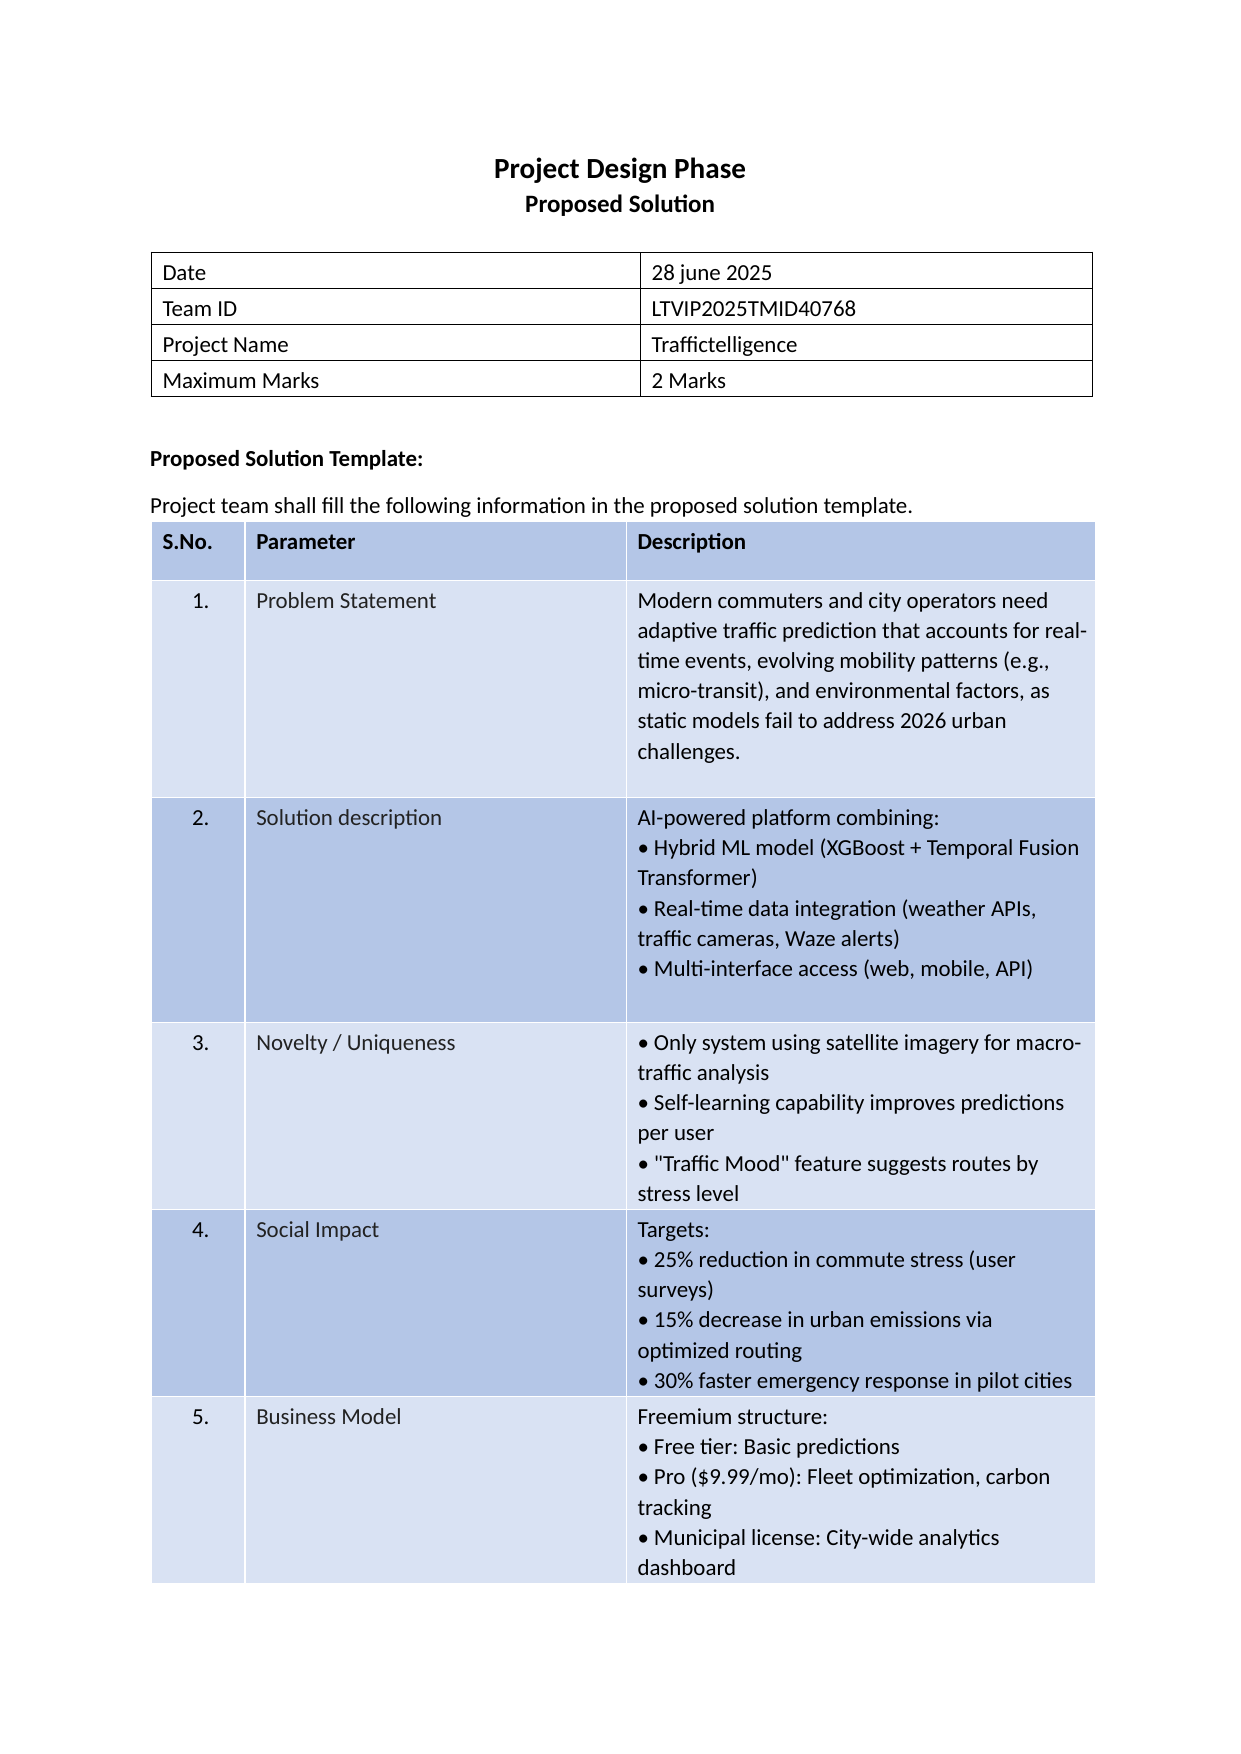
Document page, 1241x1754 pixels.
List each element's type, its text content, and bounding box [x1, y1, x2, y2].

table_cell Project Name [152, 325, 640, 360]
table_cell 1. [152, 581, 244, 797]
table_header S.No. [152, 522, 244, 580]
table_cell Solution description [246, 798, 626, 1022]
table_header Parameter [246, 522, 626, 580]
table_cell • Only system using satellite imagery for macro-traffic analysis • Self-learning capability improves predictions per user • "Traffic Mood" feature suggests routes by stress level [627, 1023, 1095, 1209]
table_cell Modern commuters and city operators need adaptive traffic prediction that accounts for real-time events, evolving mobility patterns (e.g., micro-transit), and environmental factors, as static models fail to address 2026 urban challenges. [627, 581, 1095, 797]
table_cell Targets: • 25% reduction in commute stress (user surveys) • 15% decrease in urban emissions via optimized routing • 30% faster emergency response in pilot cities [627, 1210, 1095, 1396]
table_cell 4. [152, 1210, 244, 1396]
table_cell 2. [152, 798, 244, 1022]
text Proposed Solution Template: [150, 444, 1090, 472]
table_header 28 june 2025 [641, 253, 1092, 288]
table_cell Freemium structure: • Free tier: Basic predictions • Pro ($9.99/mo): Fleet optimization, carbon tracking • Municipal license: City-wide analytics dashboard [627, 1397, 1095, 1583]
table_header Date [152, 253, 640, 288]
table_cell Social Impact [246, 1210, 626, 1396]
text Proposed Solution [150, 188, 1090, 219]
table_header Description [627, 522, 1095, 580]
table_cell Team ID [152, 289, 640, 324]
table_cell Traffictelligence [641, 325, 1092, 360]
text Project Design Phase [150, 150, 1090, 186]
table_cell Novelty / Uniqueness [246, 1023, 626, 1209]
table_cell 5. [152, 1397, 244, 1583]
table_cell AI-powered platform combining: • Hybrid ML model (XGBoost + Temporal Fusion Transformer) • Real-time data integration (weather APIs, traffic cameras, Waze alerts) • Multi-interface access (web, mobile, API) [627, 798, 1095, 1022]
table_cell Business Model [246, 1397, 626, 1583]
table_cell Maximum Marks [152, 361, 640, 396]
table_cell 3. [152, 1023, 244, 1209]
table_cell LTVIP2025TMID40768 [641, 289, 1092, 324]
text Project team shall fill the following information in the proposed solution template. [150, 491, 1090, 519]
table_cell 2 Marks [641, 361, 1092, 396]
table_cell Problem Statement [246, 581, 626, 797]
